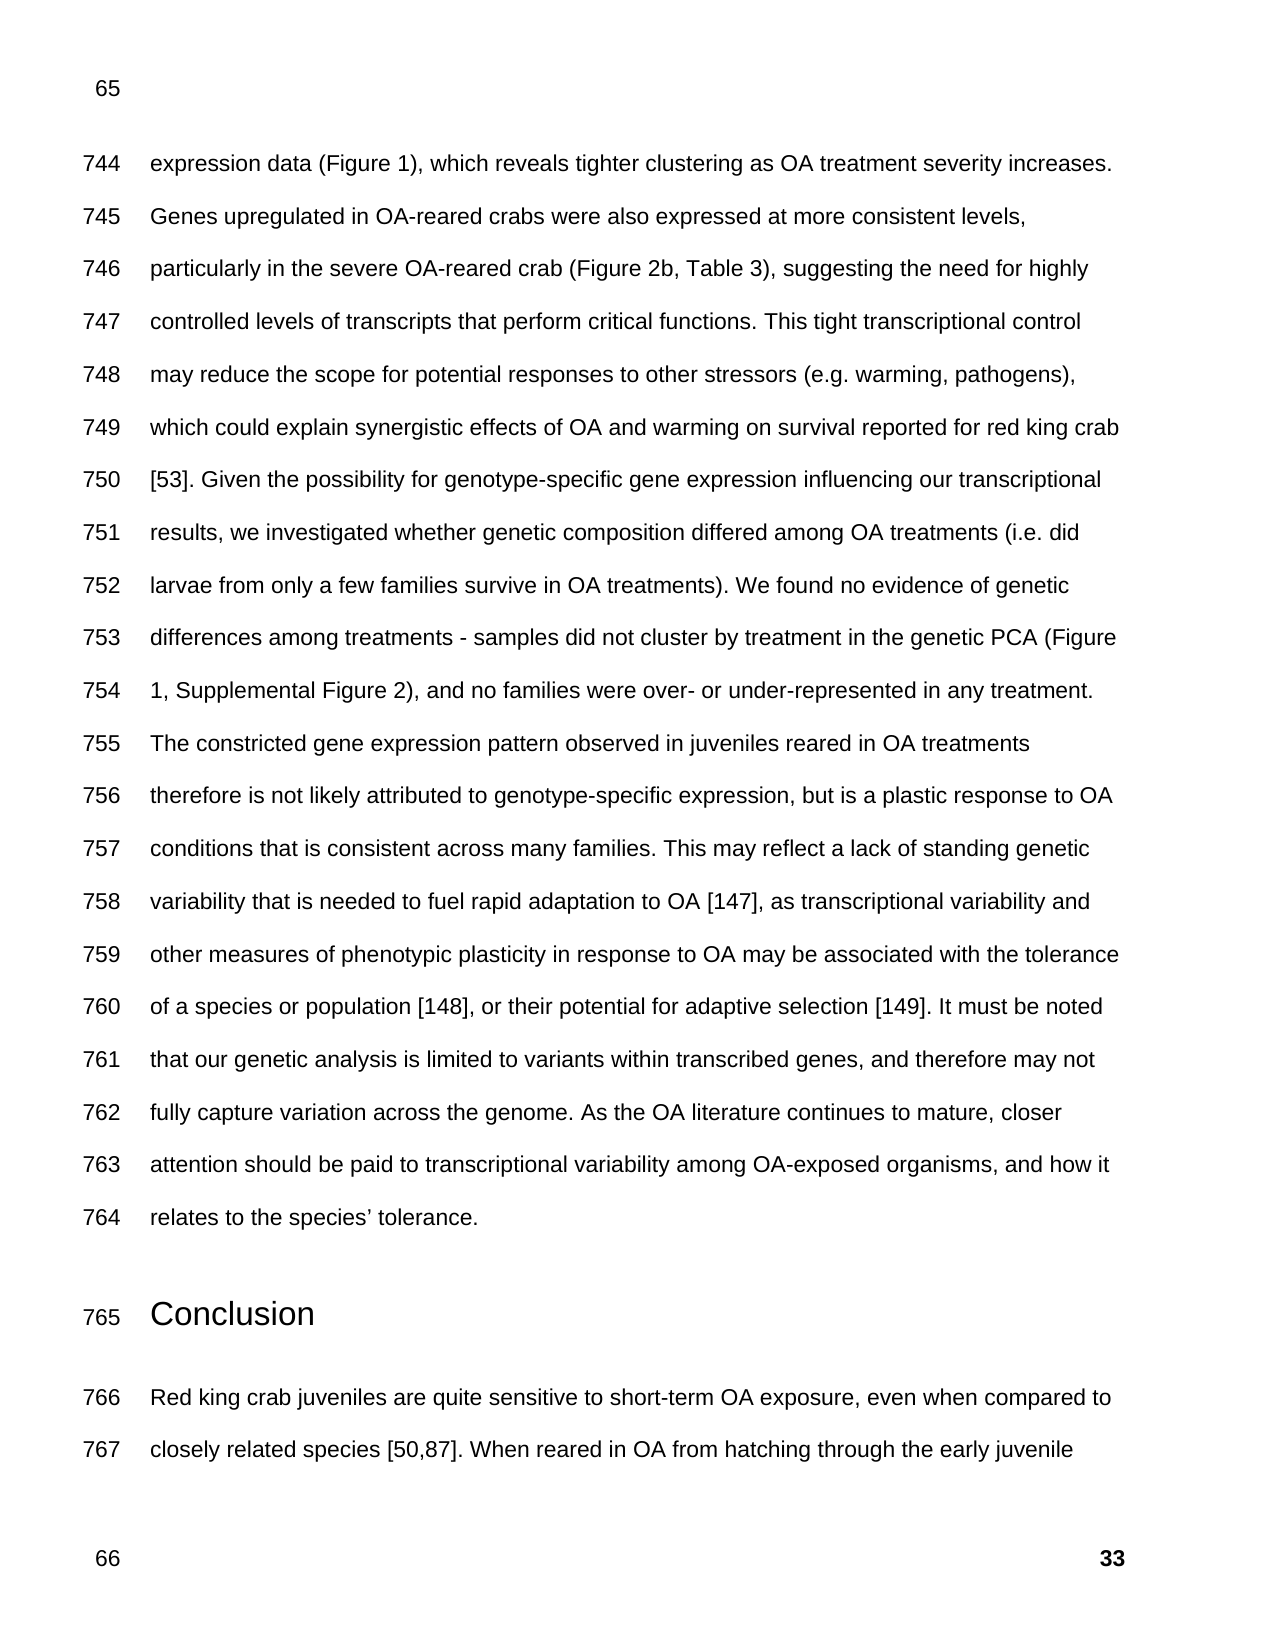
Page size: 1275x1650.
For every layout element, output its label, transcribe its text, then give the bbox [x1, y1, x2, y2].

subtitle Conclusion [150, 1294, 1125, 1333]
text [150, 1384, 1125, 1463]
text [150, 150, 1125, 1231]
